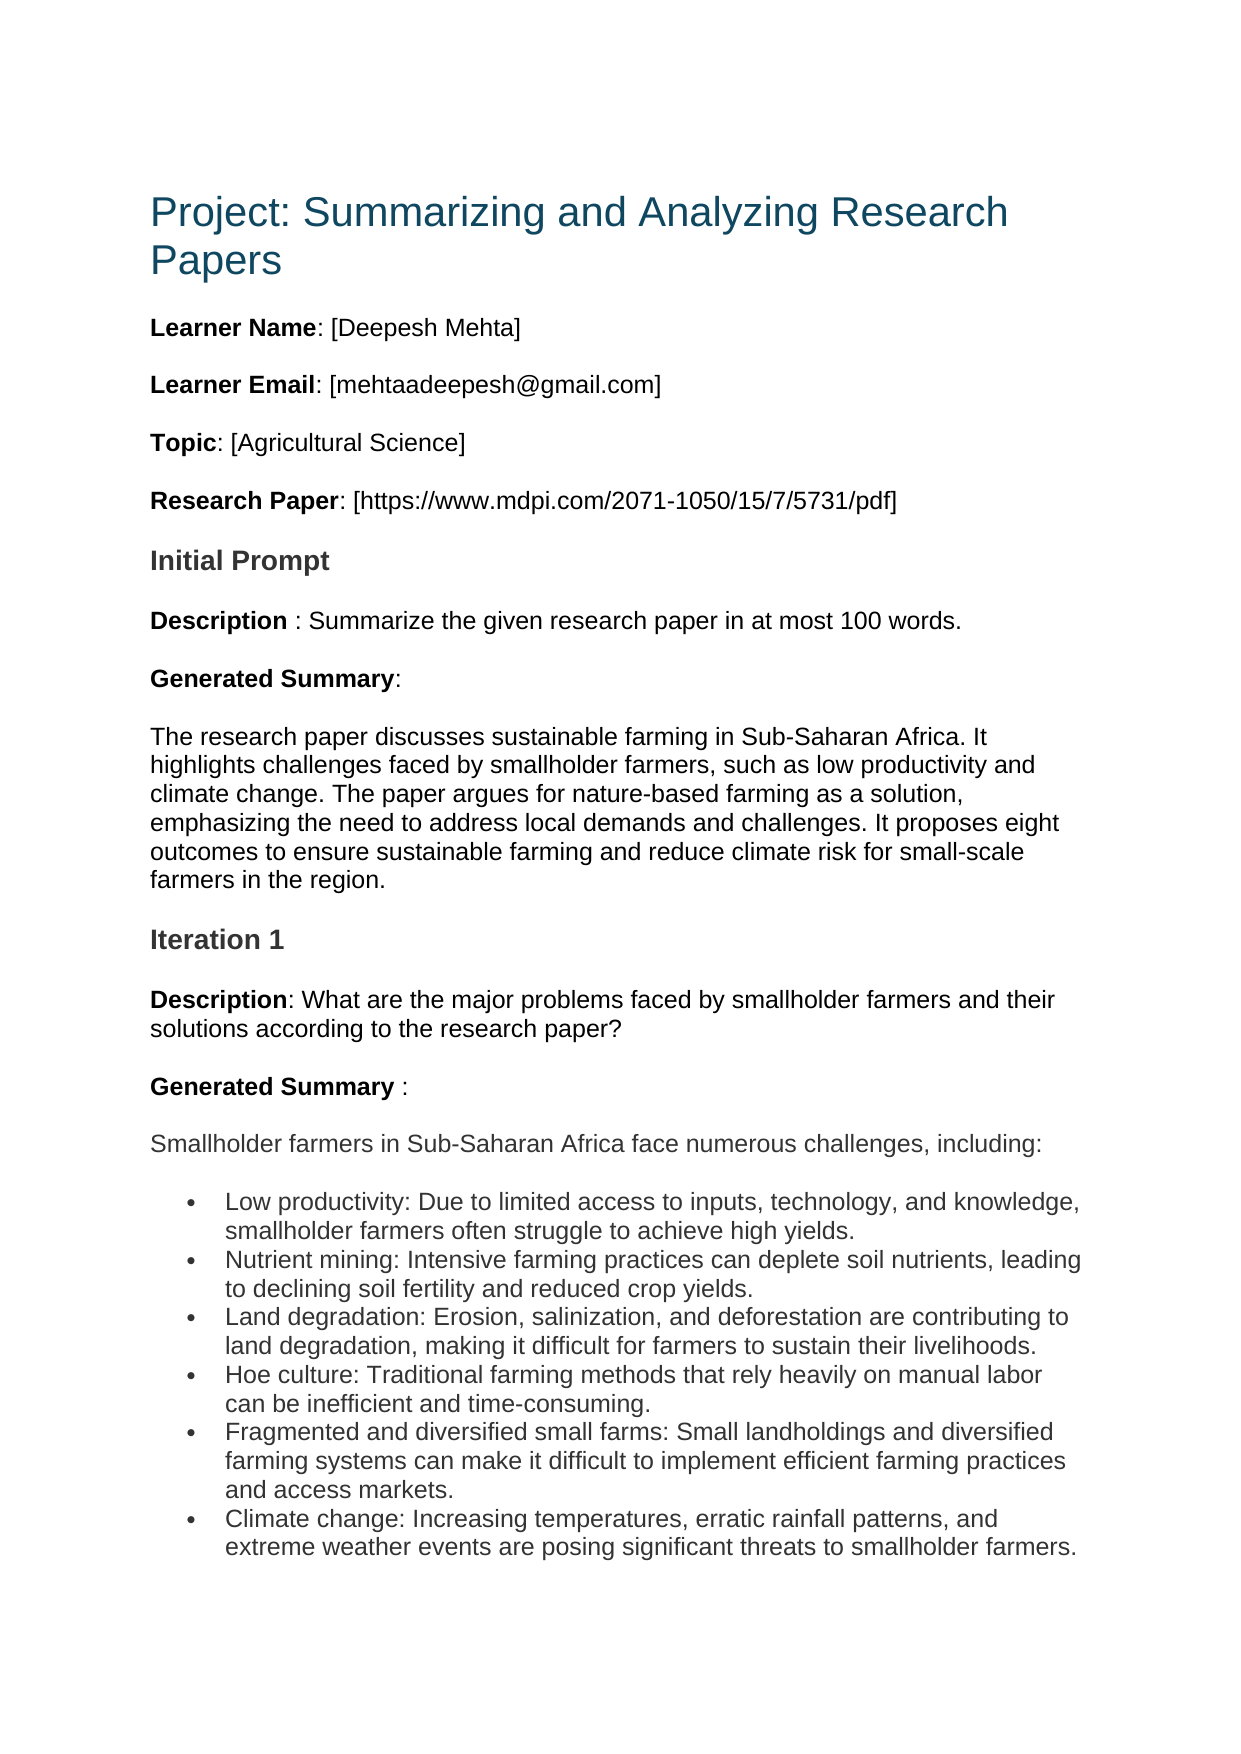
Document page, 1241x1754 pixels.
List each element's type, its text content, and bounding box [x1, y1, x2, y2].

subtitle Low productivity: Due to limited access to inputs, technology, and knowledge, smallholder farmers often struggle to achieve high yields. [187, 1187, 1090, 1245]
subtitle Iteration 1 [150, 923, 1090, 956]
subtitle Smallholder farmers in Sub-Saharan Africa face numerous challenges, including: [150, 1129, 1090, 1158]
text Description: What are the major problems faced by smallholder farmers and their solutions according to the research paper? [150, 985, 1090, 1042]
text Generated Summary : [150, 1071, 1090, 1100]
subtitle Land degradation: Erosion, salinization, and deforestation are contributing to land degradation, making it difficult for farmers to sustain their livelihoods. [187, 1361, 1090, 1418]
subtitle Project: Summarizing and Analyzing Research Papers [150, 187, 1090, 283]
subtitle Nutrient mining: Intensive farming practices can deplete soil nutrients, leading to declining soil fertility and reduced crop yields. [187, 1274, 1090, 1331]
text Learner Email: [mehtaadeepesh@gmail.com] [150, 370, 1090, 399]
text Generated Summary: [150, 664, 1090, 692]
text Learner Name: [Deepesh Mehta] [150, 312, 1090, 341]
text Research Paper: [https://www.mdpi.com/2071-1050/15/7/5731/pdf] [150, 486, 1090, 515]
subtitle Initial Prompt [150, 544, 1090, 577]
text Topic: [Agricultural Science] [150, 428, 1090, 457]
text The research paper discusses sustainable farming in Sub-Saharan Africa. It highlights challenges faced by smallholder farmers, such as low productivity and climate change. The paper argues for nature-based farming as a solution, emphasizing the need to address local demands and challenges. It proposes eight outcomes to ensure sustainable farming and reduce climate risk for small-scale farmers in the region. [150, 722, 1090, 894]
text Description : Summarize the given research paper in at most 100 words. [150, 606, 1090, 634]
subtitle Hoe culture: Traditional farming methods that rely heavily on manual labor can be inefficient and time-consuming. [187, 1447, 1090, 1505]
